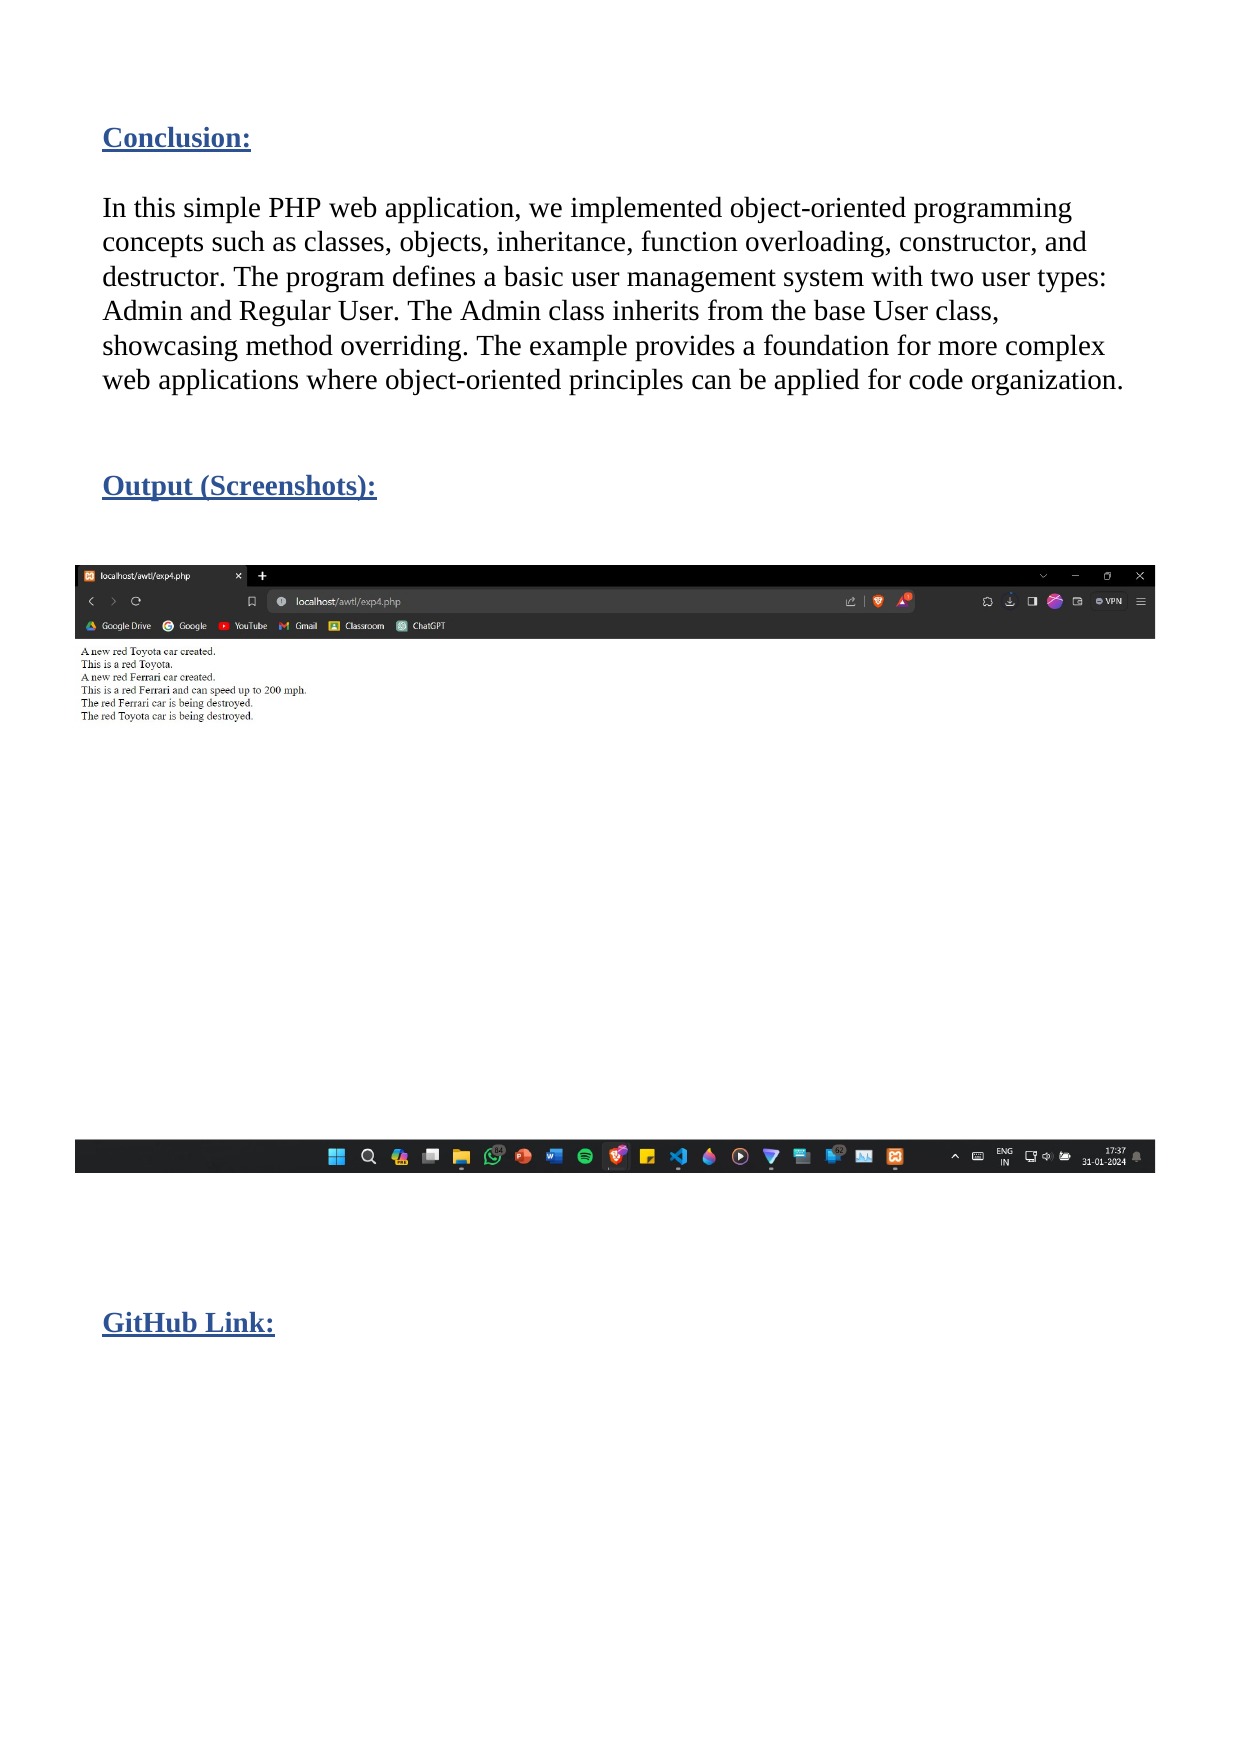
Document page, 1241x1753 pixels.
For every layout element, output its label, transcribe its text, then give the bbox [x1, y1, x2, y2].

picture [75, 565, 1156, 1173]
text GitHub Link: [102, 1305, 1176, 1338]
subtitle Conclusion: [102, 120, 1176, 153]
subtitle Output (Screenshots): [102, 468, 1176, 501]
text In this simple PHP web application, we implemented object-oriented programming concepts such as classes, objects, inheritance, function overloading, constructor, and destructor. The program defines a basic user management system with two user types: Admin and Regular User. The Admin class inherits from the base User class, showcasing method overriding. The example provides a foundation for more complex web applications where object-oriented principles can be applied for code organization. [102, 190, 1130, 396]
